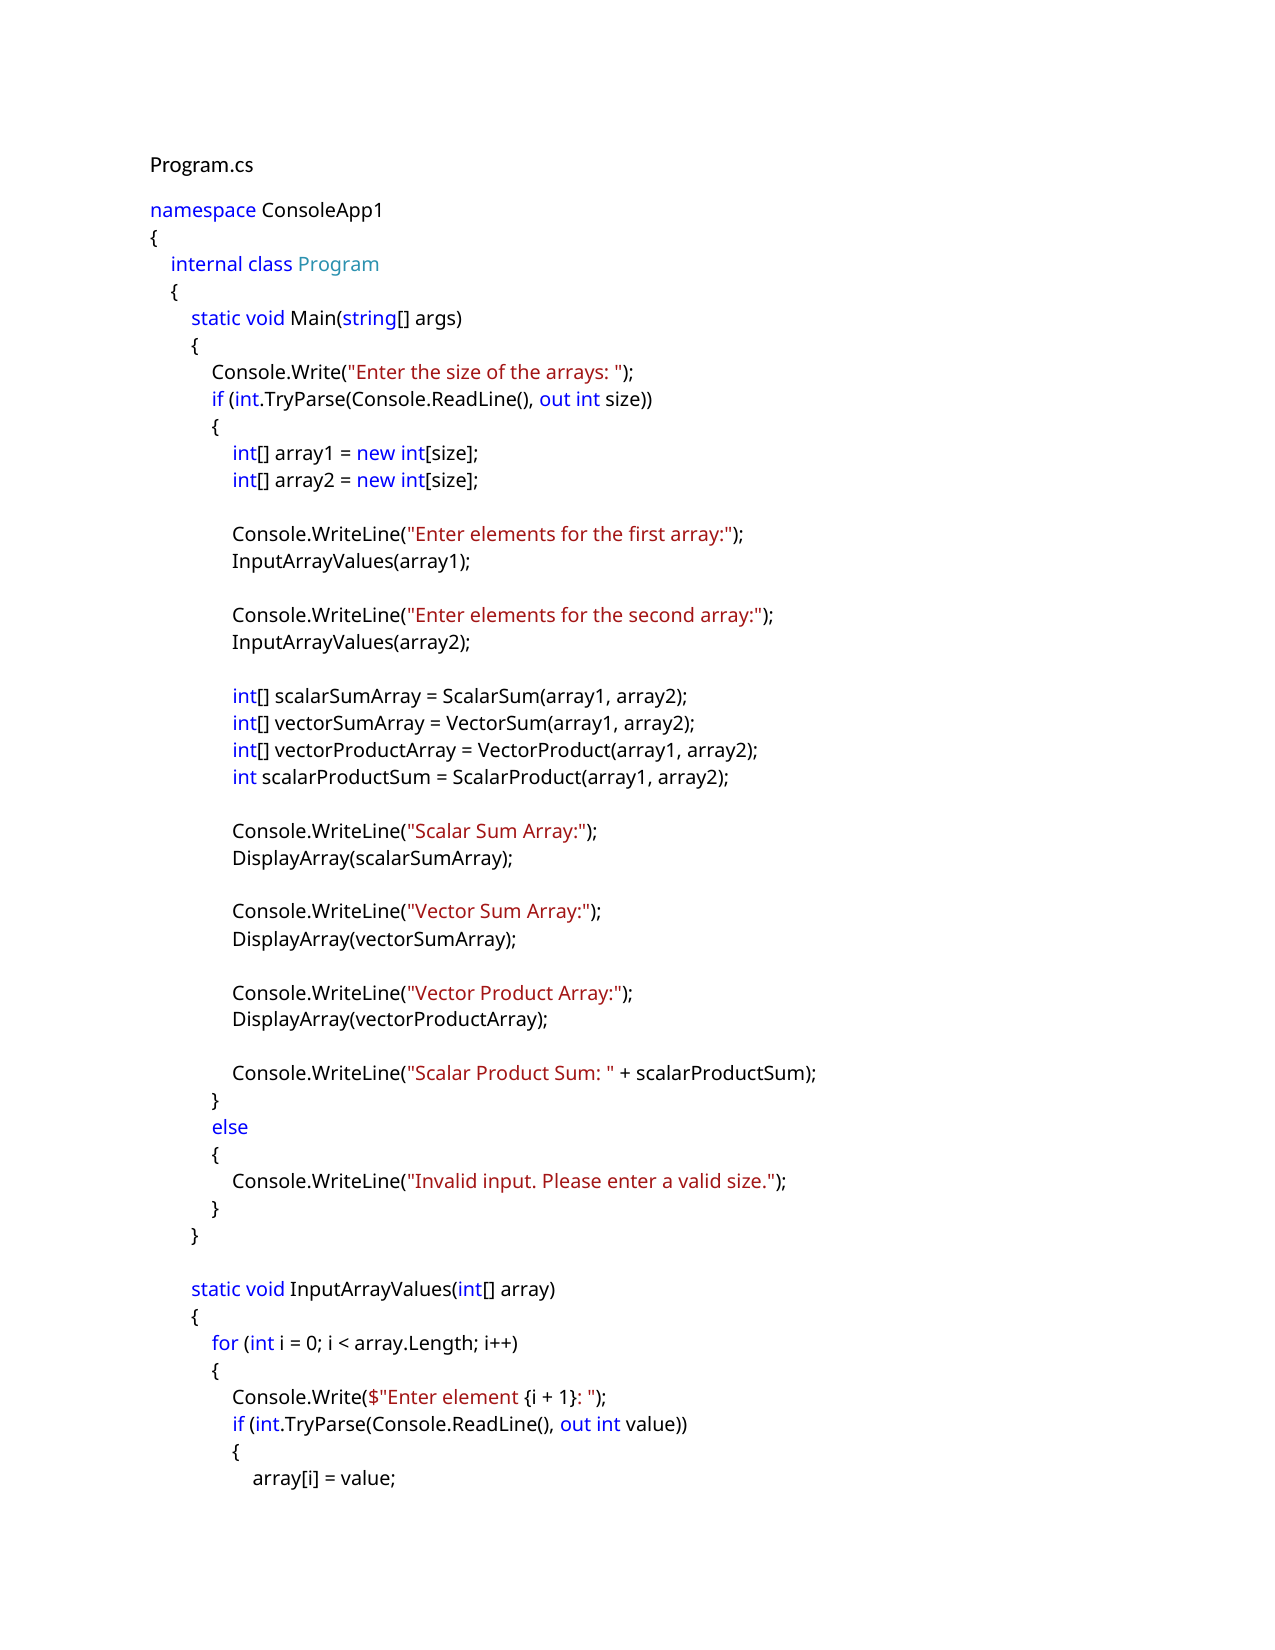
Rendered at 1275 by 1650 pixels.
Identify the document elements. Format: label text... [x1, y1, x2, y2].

text { [150, 412, 1125, 439]
text int[] array2 = new int[size]; [150, 466, 1125, 493]
text InputArrayValues(array1); [150, 547, 1125, 574]
text { [150, 277, 1125, 304]
text InputArrayValues(array2); [150, 628, 1125, 655]
text DisplayArray(vectorSumArray); [150, 925, 1125, 952]
text Console.WriteLine("Scalar Sum Array:"); [150, 817, 1125, 844]
text { [150, 1302, 1125, 1329]
text int[] vectorSumArray = VectorSum(array1, array2); [150, 709, 1125, 736]
text } [150, 1222, 1125, 1248]
text Console.WriteLine("Vector Product Array:"); [150, 979, 1125, 1006]
text Console.WriteLine("Enter elements for the first array:"); [150, 520, 1125, 547]
text { [150, 1356, 1125, 1383]
text if (int.TryParse(Console.ReadLine(), out int value)) [150, 1410, 1125, 1437]
text Console.Write($"Enter element {i + 1}: "); [150, 1383, 1125, 1410]
text { [150, 1141, 1125, 1168]
text Console.WriteLine("Invalid input. Please enter a valid size."); [150, 1168, 1125, 1194]
text { [150, 223, 1125, 250]
text Console.Write("Enter the size of the arrays: "); [150, 358, 1125, 385]
text int[] scalarSumArray = ScalarSum(array1, array2); [150, 682, 1125, 709]
text int[] vectorProductArray = VectorProduct(array1, array2); [150, 736, 1125, 763]
text int[] array1 = new int[size]; [150, 439, 1125, 466]
text for (int i = 0; i < array.Length; i++) [150, 1329, 1125, 1356]
text Console.WriteLine("Scalar Product Sum: " + scalarProductSum); [150, 1060, 1125, 1087]
text { [150, 331, 1125, 358]
text Program.cs [150, 150, 1125, 178]
text int scalarProductSum = ScalarProduct(array1, array2); [150, 763, 1125, 790]
text { [150, 1437, 1125, 1464]
text namespace ConsoleApp1 [150, 196, 1125, 223]
text DisplayArray(scalarSumArray); [150, 844, 1125, 871]
text internal class Program [150, 250, 1125, 277]
text Console.WriteLine("Enter elements for the second array:"); [150, 601, 1125, 628]
text if (int.TryParse(Console.ReadLine(), out int size)) [150, 385, 1125, 412]
text static void InputArrayValues(int[] array) [150, 1276, 1125, 1302]
text else [150, 1114, 1125, 1141]
text } [150, 1194, 1125, 1222]
text Console.WriteLine("Vector Sum Array:"); [150, 898, 1125, 925]
text } [150, 1087, 1125, 1114]
text DisplayArray(vectorProductArray); [150, 1006, 1125, 1033]
text array[i] = value; [150, 1464, 1125, 1491]
text static void Main(string[] args) [150, 304, 1125, 331]
